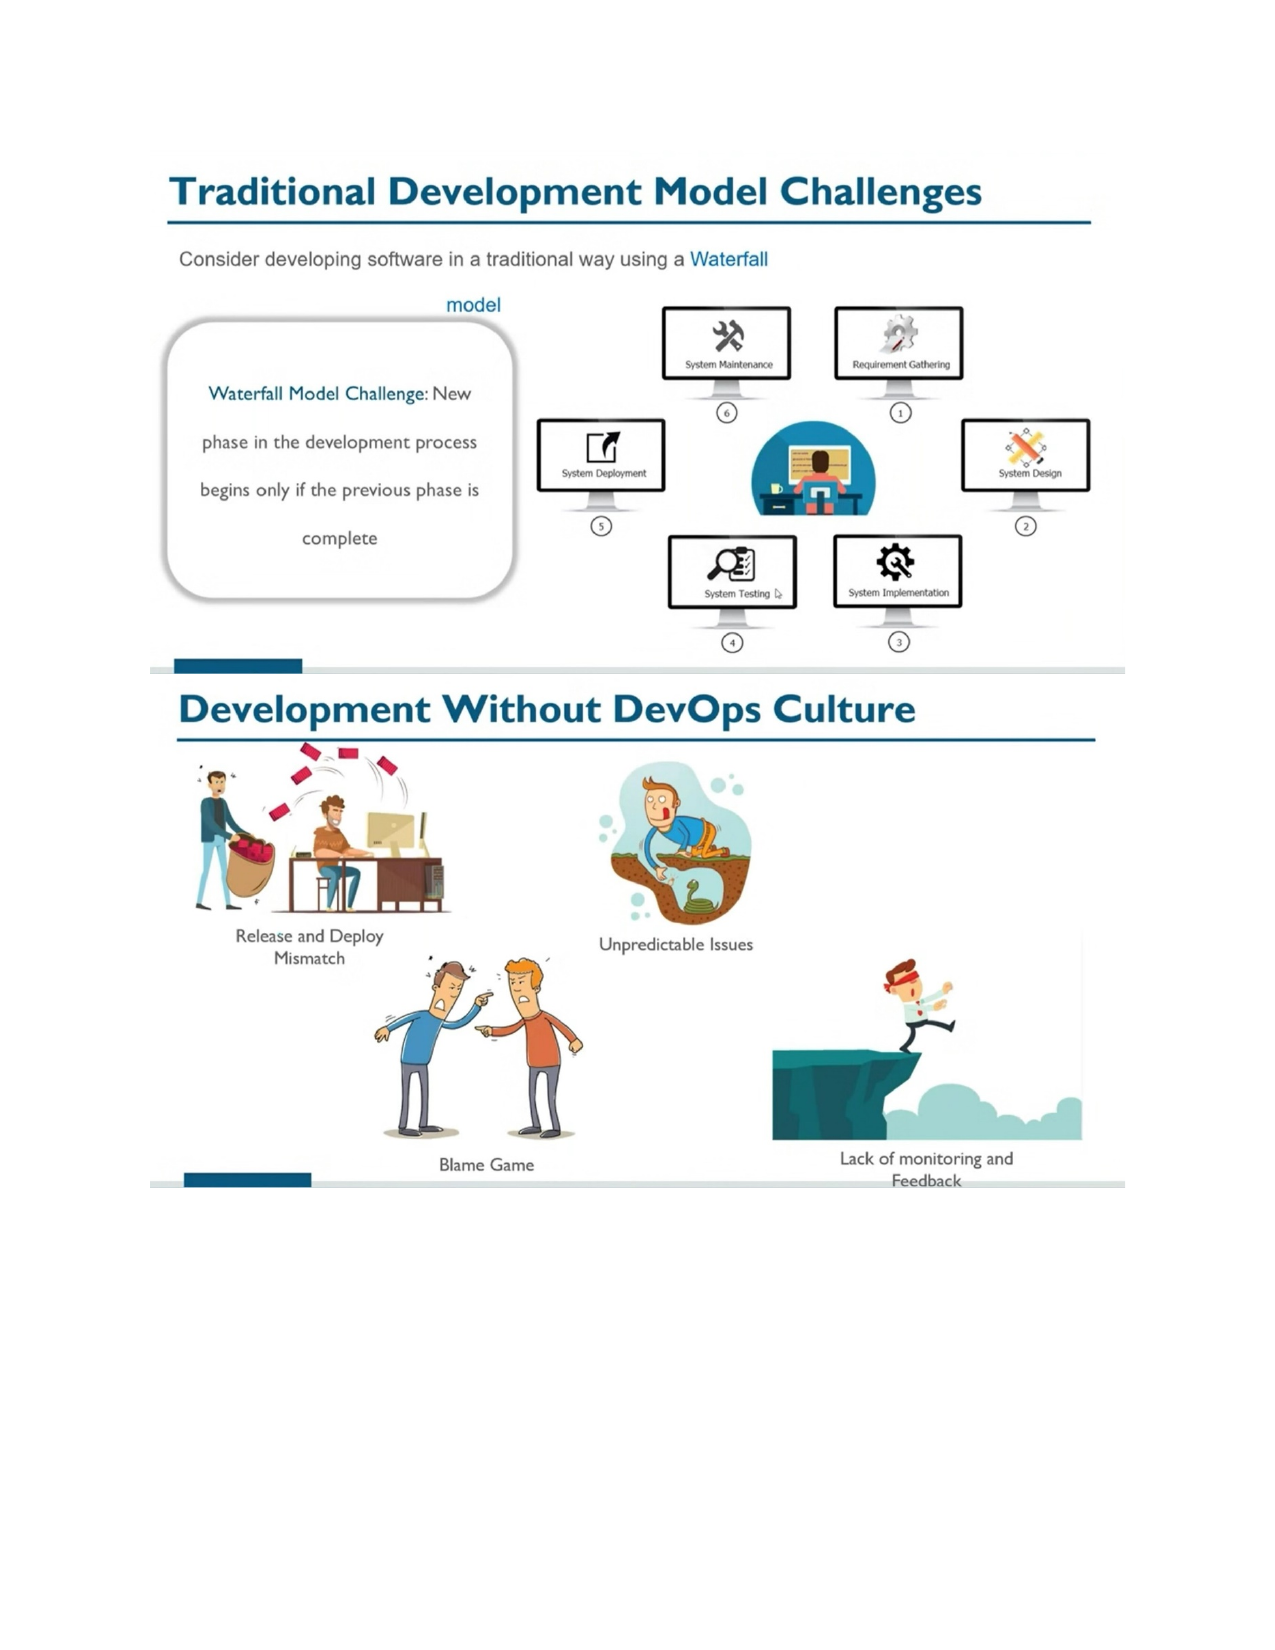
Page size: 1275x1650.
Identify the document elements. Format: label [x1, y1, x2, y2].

picture [150, 150, 1125, 674]
picture [150, 675, 1125, 1188]
